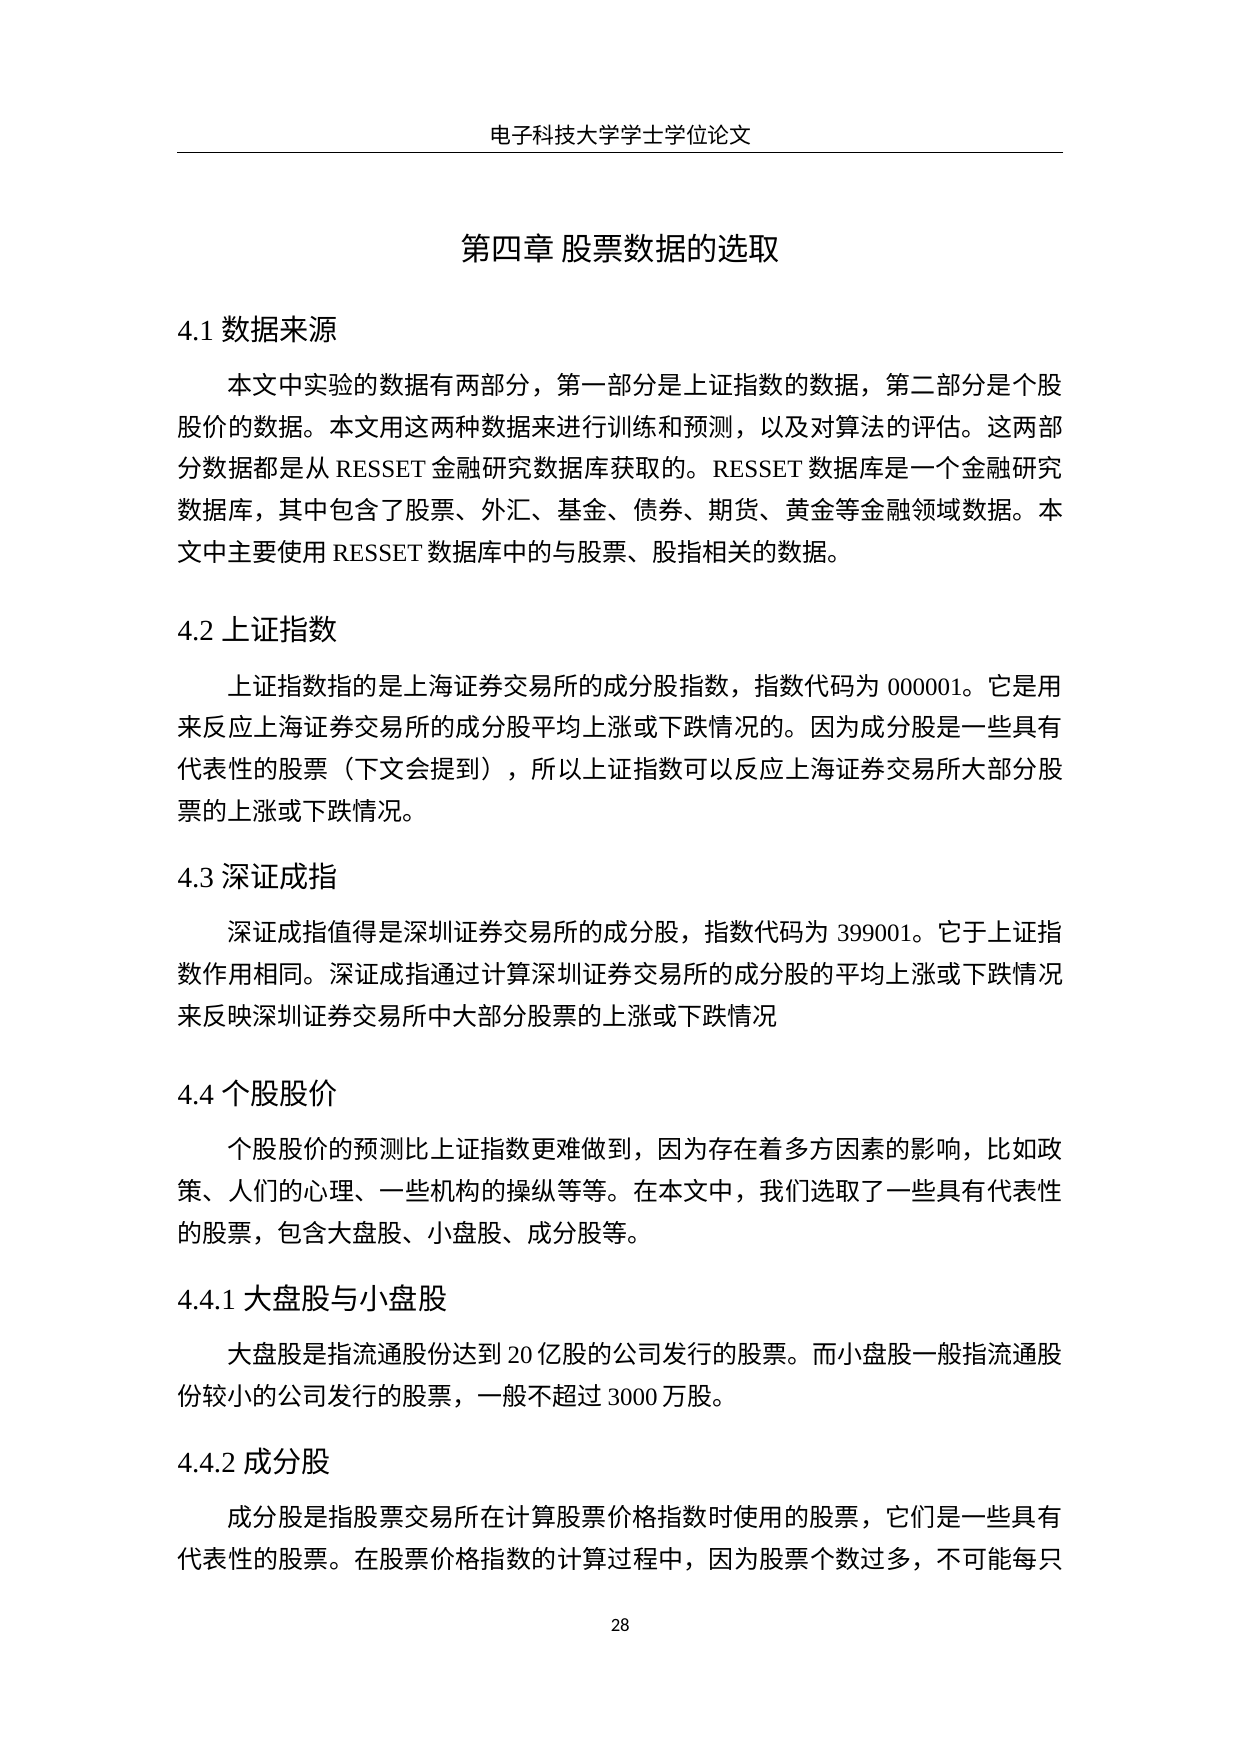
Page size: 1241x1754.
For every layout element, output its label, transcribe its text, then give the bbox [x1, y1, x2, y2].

text 4.4.1 大盘股与小盘股 [177, 1276, 1063, 1318]
text 个股股价的预测比上证指数更难做到，因为存在着多方因素的影响，比如政策、人们的心理、一些机构的操纵等等。在本文中，我们选取了一些具有代表性的股票，包含大盘股、小盘股、成分股等。 [177, 1126, 1063, 1251]
text 4.2 上证指数 [177, 607, 1063, 649]
text 4.4 个股股价 [177, 1071, 1063, 1113]
text 4.1 数据来源 [177, 306, 1063, 349]
text 4.3 深证成指 [177, 853, 1063, 896]
text 第四章 股票数据的选取 [177, 227, 1063, 269]
text 上证指数指的是上海证券交易所的成分股指数，指数代码为000001。它是用来反应上海证券交易所的成分股平均上涨或下跌情况的。因为成分股是一些具有代表性的股票（下文会提到），所以上证指数可以反应上海证券交易所大部分股票的上涨或下跌情况。 [177, 662, 1063, 828]
text 本文中实验的数据有两部分，第一部分是上证指数的数据，第二部分是个股股价的数据。本文用这两种数据来进行训练和预测，以及对算法的评估。这两部分数据都是从RESSET金融研究数据库获取的。RESSET数据库是一个金融研究数据库，其中包含了股票、外汇、基金、债券、期货、黄金等金融领域数据。本文中主要使用RESSET数据库中的与股票、股指相关的数据。 [177, 361, 1063, 569]
text 4.4.2 成分股 [177, 1439, 1063, 1481]
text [177, 1493, 1063, 1577]
text 大盘股是指流通股份达到20亿股的公司发行的股票。而小盘股一般指流通股份较小的公司发行的股票，一般不超过3000万股。 [177, 1330, 1063, 1414]
text 深证成指值得是深圳证券交易所的成分股，指数代码为399001。它于上证指数作用相同。深证成指通过计算深圳证券交易所的成分股的平均上涨或下跌情况来反映深圳证券交易所中大部分股票的上涨或下跌情况 [177, 908, 1063, 1033]
